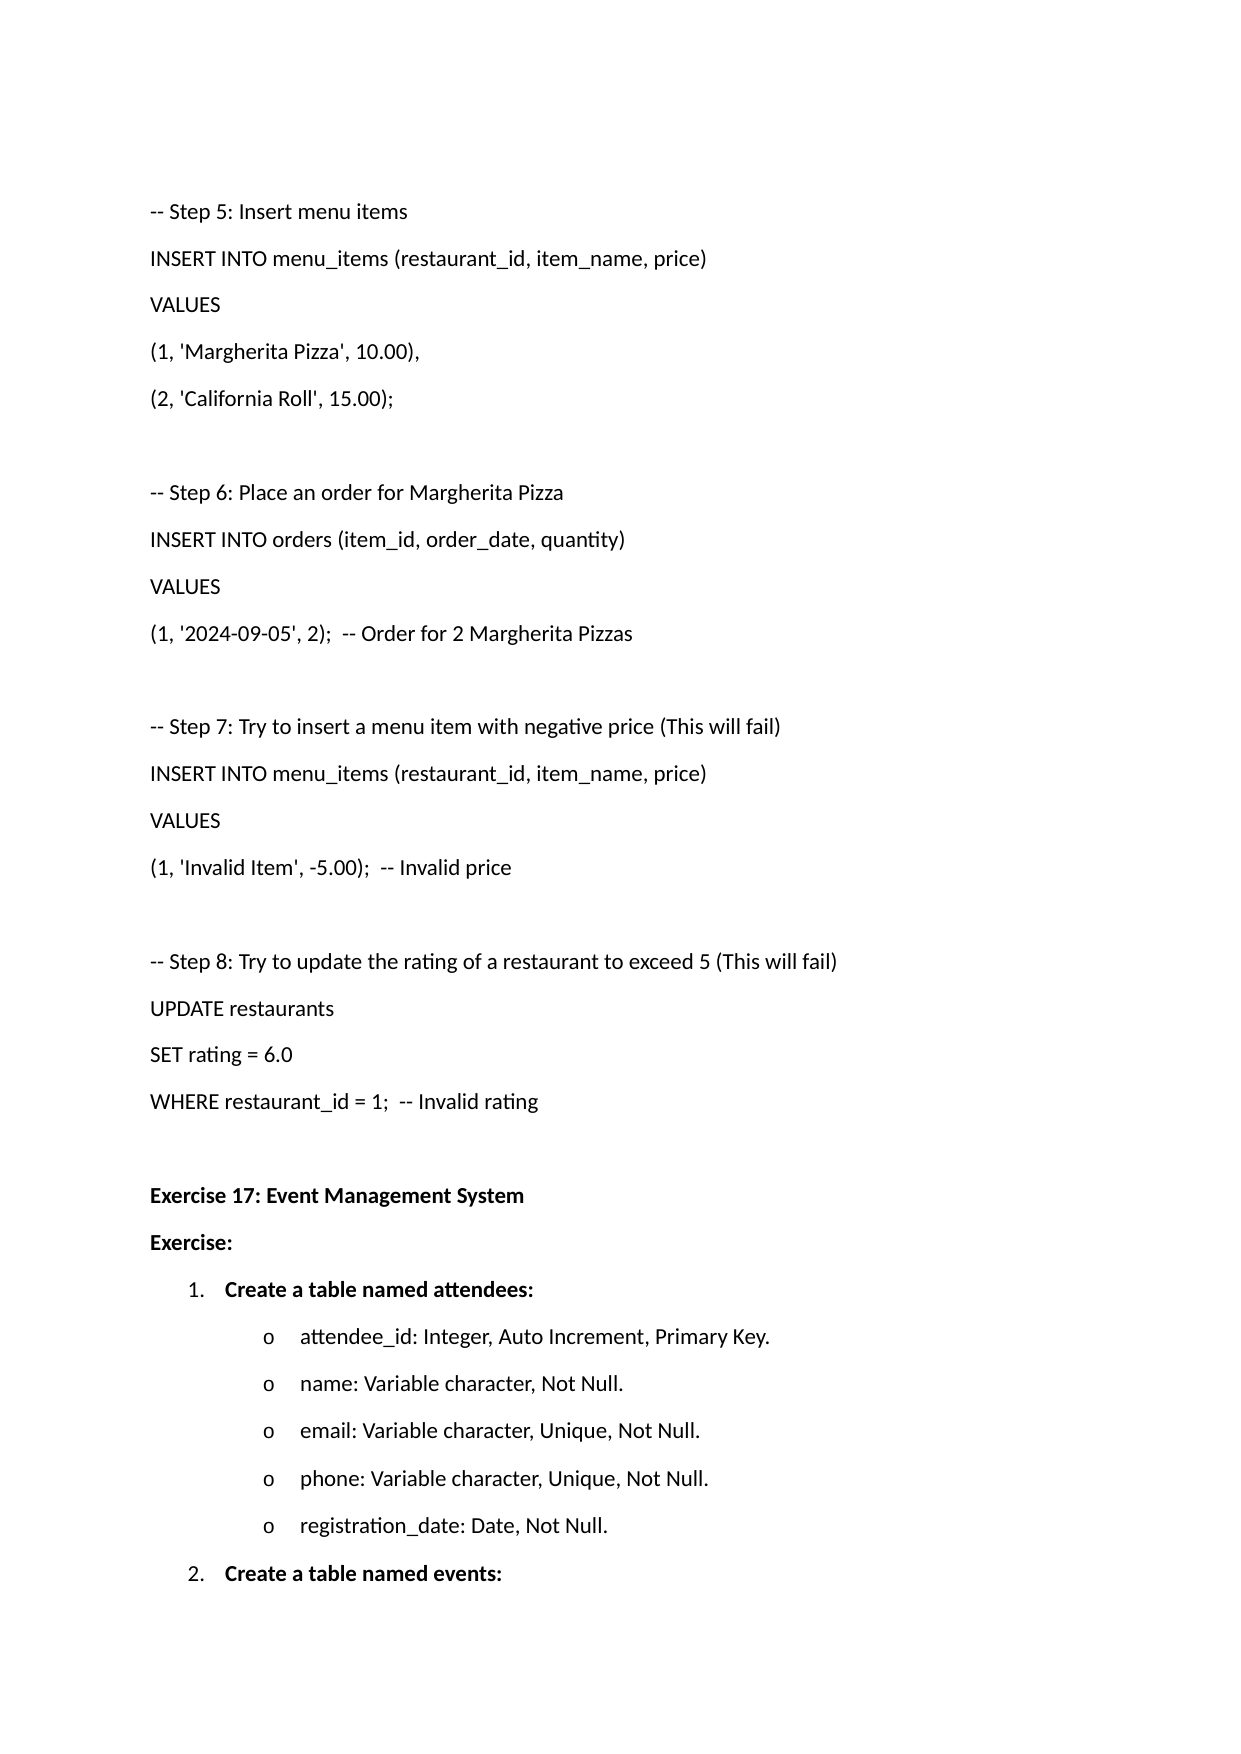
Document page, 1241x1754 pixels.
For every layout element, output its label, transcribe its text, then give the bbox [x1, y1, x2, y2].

list name: Variable character, Not Null. [262, 1369, 1090, 1398]
list Create a table named attendees: [187, 1275, 1090, 1303]
text SET rating = 6.0 [150, 1041, 1090, 1069]
text VALUES [150, 806, 1090, 834]
text (1, 'Margherita Pizza', 10.00), [150, 337, 1090, 366]
list attendee_id: Integer, Auto Increment, Primary Key. [262, 1322, 1090, 1350]
text INSERT INTO menu_items (restaurant_id, item_name, price) [150, 244, 1090, 272]
text -- Step 5: Insert menu items [150, 197, 1090, 225]
text INSERT INTO orders (item_id, order_date, quantity) [150, 525, 1090, 553]
text UPDATE restaurants [150, 994, 1090, 1022]
text Exercise: [150, 1228, 1090, 1256]
text INSERT INTO menu_items (restaurant_id, item_name, price) [150, 759, 1090, 787]
text (2, 'California Roll', 15.00); [150, 384, 1090, 412]
text (1, '2024-09-05', 2); -- Order for 2 Margherita Pizzas [150, 619, 1090, 647]
text -- Step 8: Try to update the rating of a restaurant to exceed 5 (This will fail) [150, 947, 1090, 975]
text (1, 'Invalid Item', -5.00); -- Invalid price [150, 853, 1090, 881]
list registration_date: Date, Not Null. [262, 1511, 1090, 1540]
text WHERE restaurant_id = 1; -- Invalid rating [150, 1087, 1090, 1116]
text -- Step 6: Place an order for Margherita Pizza [150, 478, 1090, 506]
list Create a table named events: [187, 1559, 1090, 1587]
text -- Step 7: Try to insert a menu item with negative price (This will fail) [150, 712, 1090, 741]
text Exercise 17: Event Management System [150, 1181, 1090, 1209]
text VALUES [150, 291, 1090, 319]
list phone: Variable character, Unique, Not Null. [262, 1464, 1090, 1493]
text VALUES [150, 572, 1090, 600]
list email: Variable character, Unique, Not Null. [262, 1417, 1090, 1445]
